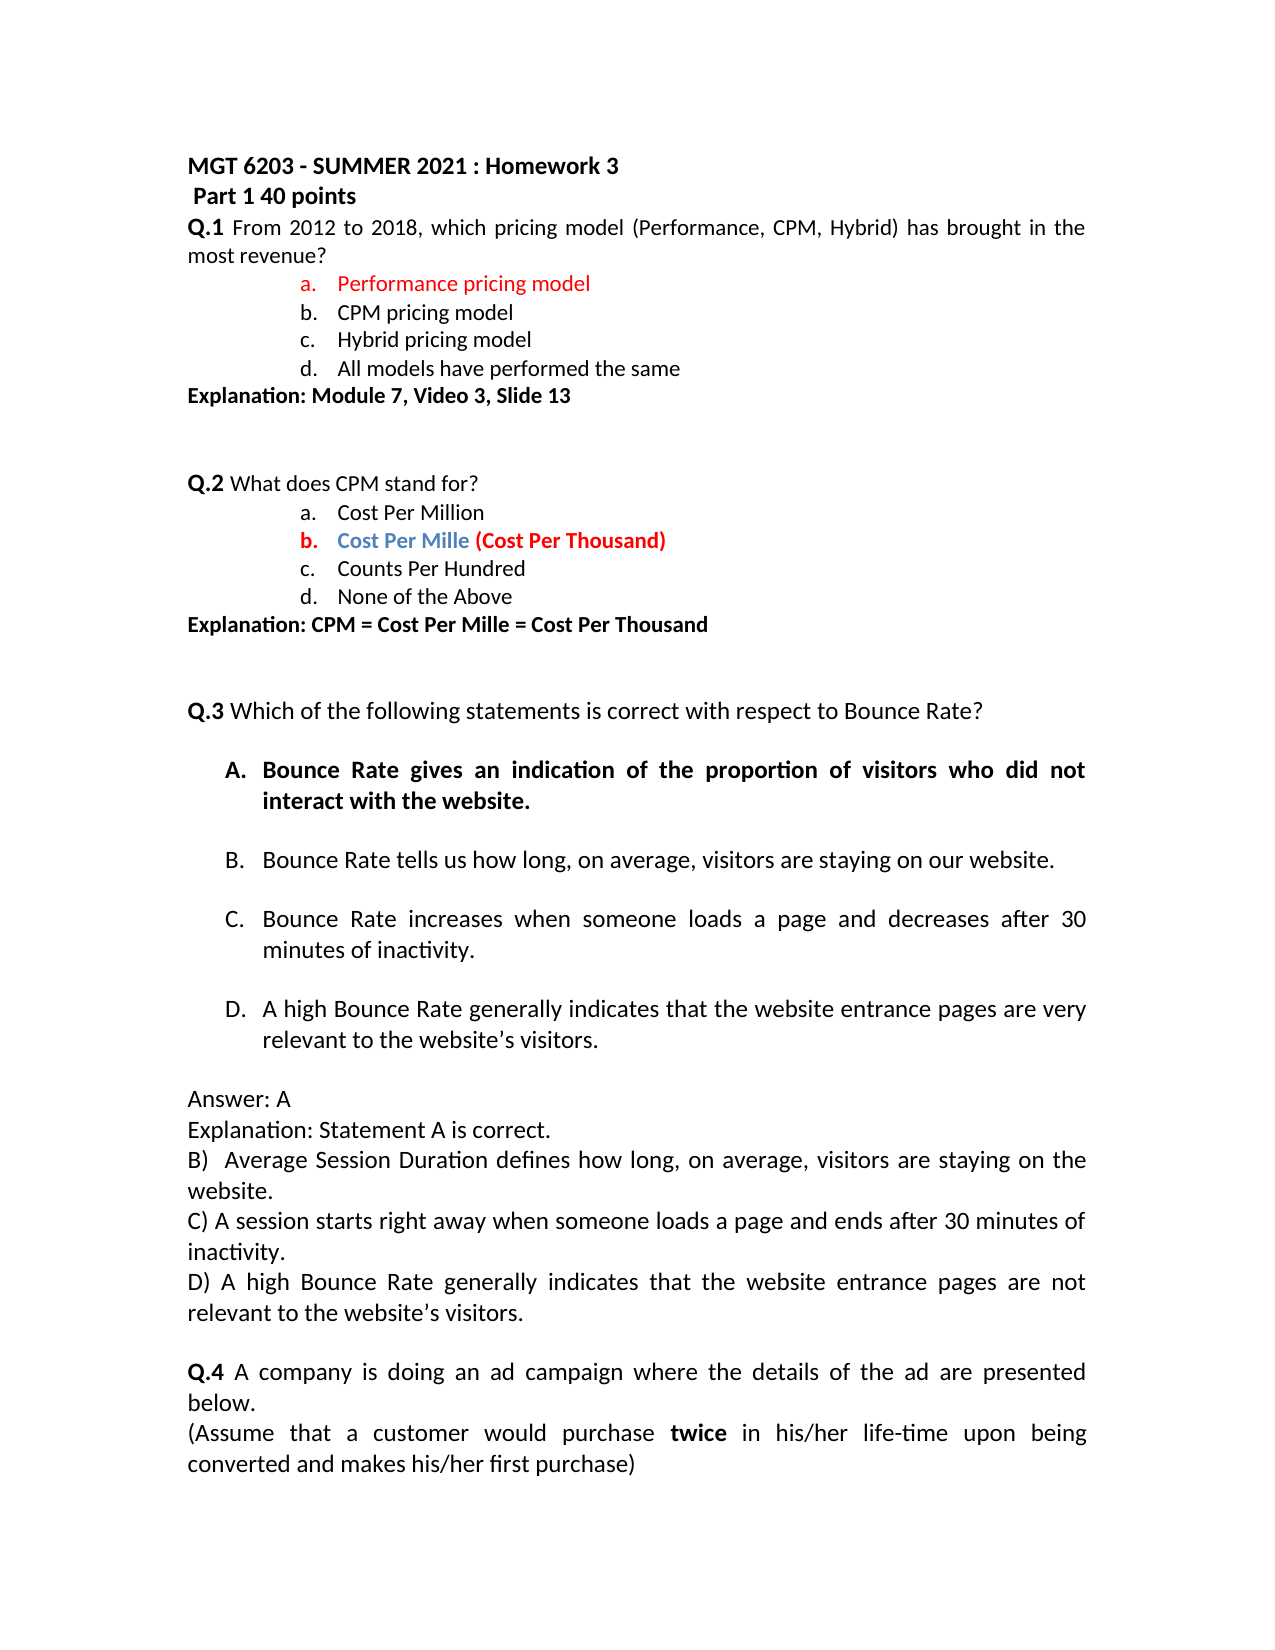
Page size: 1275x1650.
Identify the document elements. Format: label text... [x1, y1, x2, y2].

list None of the Above [300, 582, 1087, 610]
list Cost Per Million [300, 498, 1087, 526]
text (Assume that a customer would purchase twice in his/her life-time upon being converted and makes his/her first purchase) [187, 1417, 1087, 1478]
list Bounce Rate tells us how long, on average, visitors are staying on our website. [225, 844, 1087, 875]
list All models have performed the same [300, 354, 1087, 382]
list Counts Per Hundred [300, 554, 1087, 582]
text MGT 6203 - SUMMER 2021 : Homework 3 [187, 150, 1087, 181]
list A high Bounce Rate generally indicates that the website entrance pages are very relevant to the website’s visitors. [225, 993, 1087, 1054]
text D) A high Bounce Rate generally indicates that the website entrance pages are not relevant to the website’s visitors. [187, 1266, 1087, 1327]
list Bounce Rate gives an indication of the proportion of visitors who did not interact with the website. [225, 754, 1087, 816]
text Q.3 Which of the following statements is correct with respect to Bounce Rate? [187, 695, 1087, 726]
list Performance pricing model [300, 269, 1087, 298]
text C) A session starts right away when someone loads a page and ends after 30 minutes of inactivity. [187, 1205, 1087, 1266]
text Explanation: Module 7, Video 3, Slide 13 [187, 382, 1087, 410]
text B) Average Session Duration defines how long, on average, visitors are staying on the website. [187, 1144, 1087, 1205]
text Part 1 40 points [187, 181, 1087, 211]
text Explanation: CPM = Cost Per Mille = Cost Per Thousand [187, 610, 1087, 638]
text Q.4 A company is doing an ad campaign where the details of the ad are presented below. [187, 1356, 1087, 1417]
text Q.2 What does CPM stand for? [187, 467, 1087, 498]
text Explanation: Statement A is correct. [187, 1114, 1087, 1144]
list Bounce Rate increases when someone loads a page and decreases after 30 minutes of inactivity. [225, 904, 1087, 965]
list CPM pricing model [300, 298, 1087, 326]
text Q.1 From 2012 to 2018, which pricing model (Performance, CPM, Hybrid) has brought in the most revenue? [187, 211, 1087, 269]
text Answer: A [187, 1083, 1087, 1114]
list Cost Per Mille (Cost Per Thousand) [300, 526, 1087, 554]
list Hybrid pricing model [300, 326, 1087, 354]
